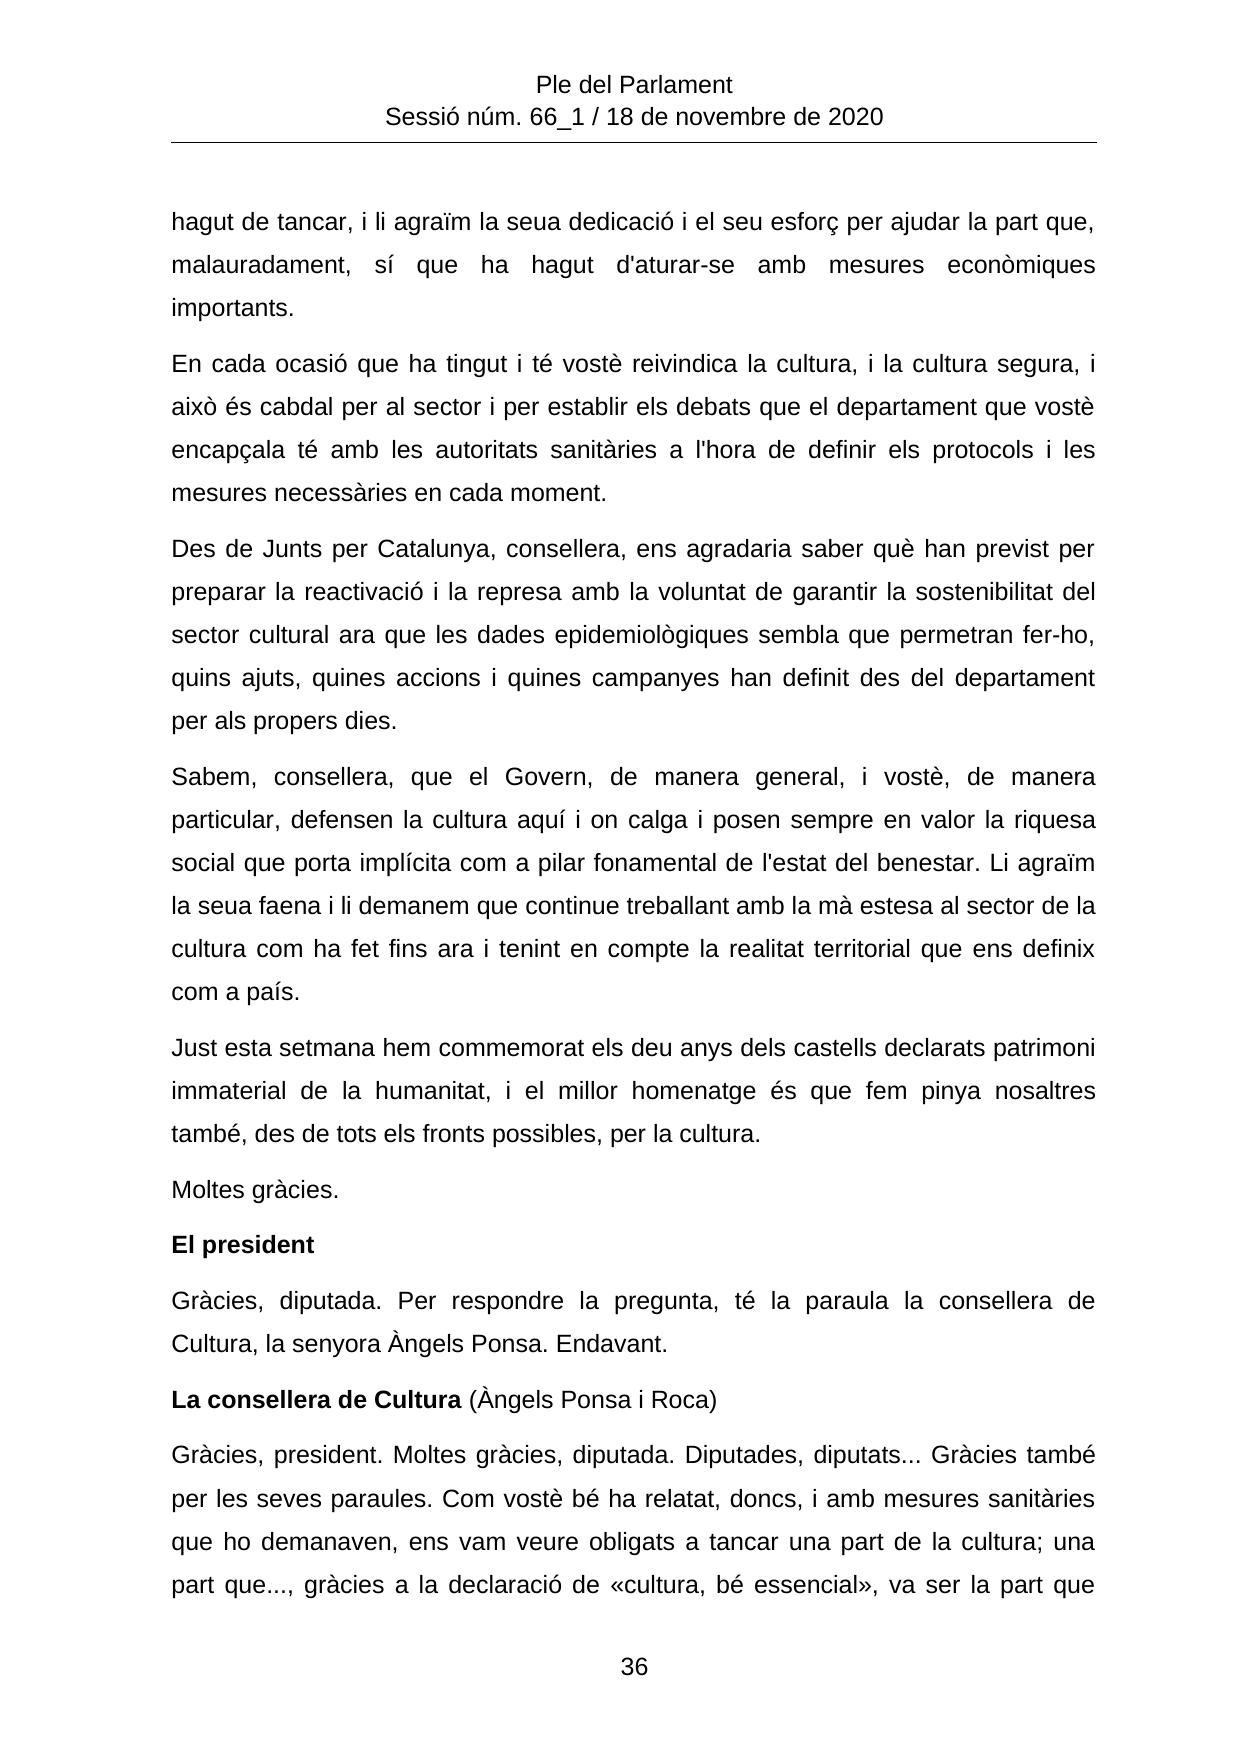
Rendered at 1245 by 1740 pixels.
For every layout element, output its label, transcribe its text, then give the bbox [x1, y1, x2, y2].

text La consellera de Cultura (Àngels Ponsa i Roca) [171, 1385, 1097, 1414]
text El president [171, 1231, 1097, 1259]
text Just esta setmana hem commemorat els deu anys dels castells declarats patrimoni immaterial de la humanitat, i el millor homenatge és que fem pinya nosaltres també, des de tots els fronts possibles, per la cultura. [171, 1033, 1097, 1148]
text Gràcies, diputada. Per respondre la pregunta, té la paraula la consellera de Cultura, la senyora Àngels Ponsa. Endavant. [171, 1286, 1097, 1358]
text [171, 207, 1097, 322]
text Sabem, consellera, que el Govern, de manera general, i vostè, de manera particular, defensen la cultura aquí i on calga i posen sempre en valor la riquesa social que porta implícita com a pilar fonamental de l'estat del benestar. Li agraïm la seua faena i li demanem que continue treballant amb la mà estesa al sector de la cultura com ha fet fins ara i tenint en compte la realitat territorial que ens definix com a país. [171, 762, 1097, 1006]
text Moltes gràcies. [171, 1175, 1097, 1204]
text En cada ocasió que ha tingut i té vostè reivindica la cultura, i la cultura segura, i això és cabdal per al sector i per establir els debats que el departament que vostè encapçala té amb les autoritats sanitàries a l'hora de definir els protocols i les mesures necessàries en cada moment. [171, 349, 1097, 507]
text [171, 1441, 1097, 1599]
text Des de Junts per Catalunya, consellera, ens agradaria saber què han previst per preparar la reactivació i la represa amb la voluntat de garantir la sostenibilitat del sector cultural ara que les dades epidemiològiques sembla que permetran fer-ho, quins ajuts, quines accions i quines campanyes han definit des del departament per als propers dies. [171, 534, 1097, 735]
